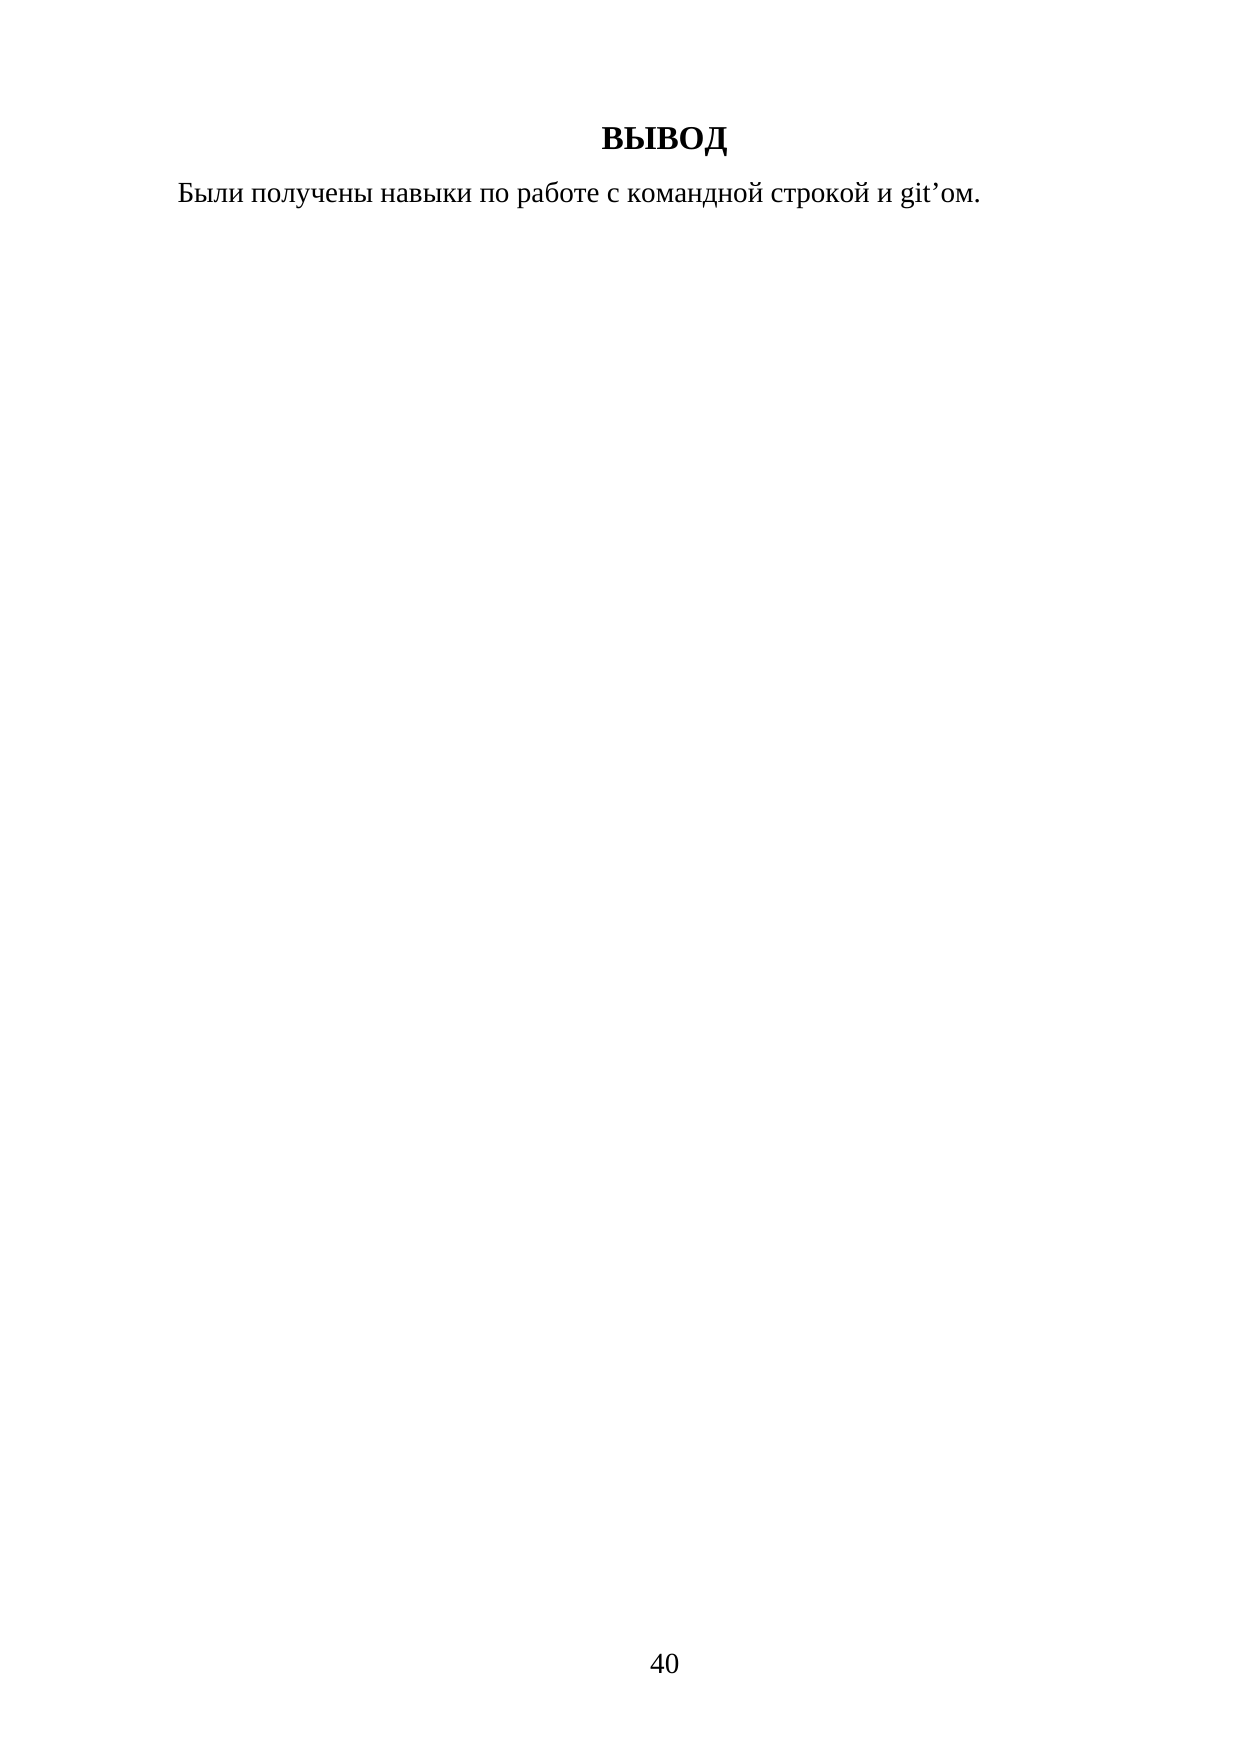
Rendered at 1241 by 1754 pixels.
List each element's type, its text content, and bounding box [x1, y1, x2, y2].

subtitle ВЫВОД [177, 118, 1152, 156]
text Были получены навыки по работе с командной строкой и git’ом. [177, 176, 1152, 209]
